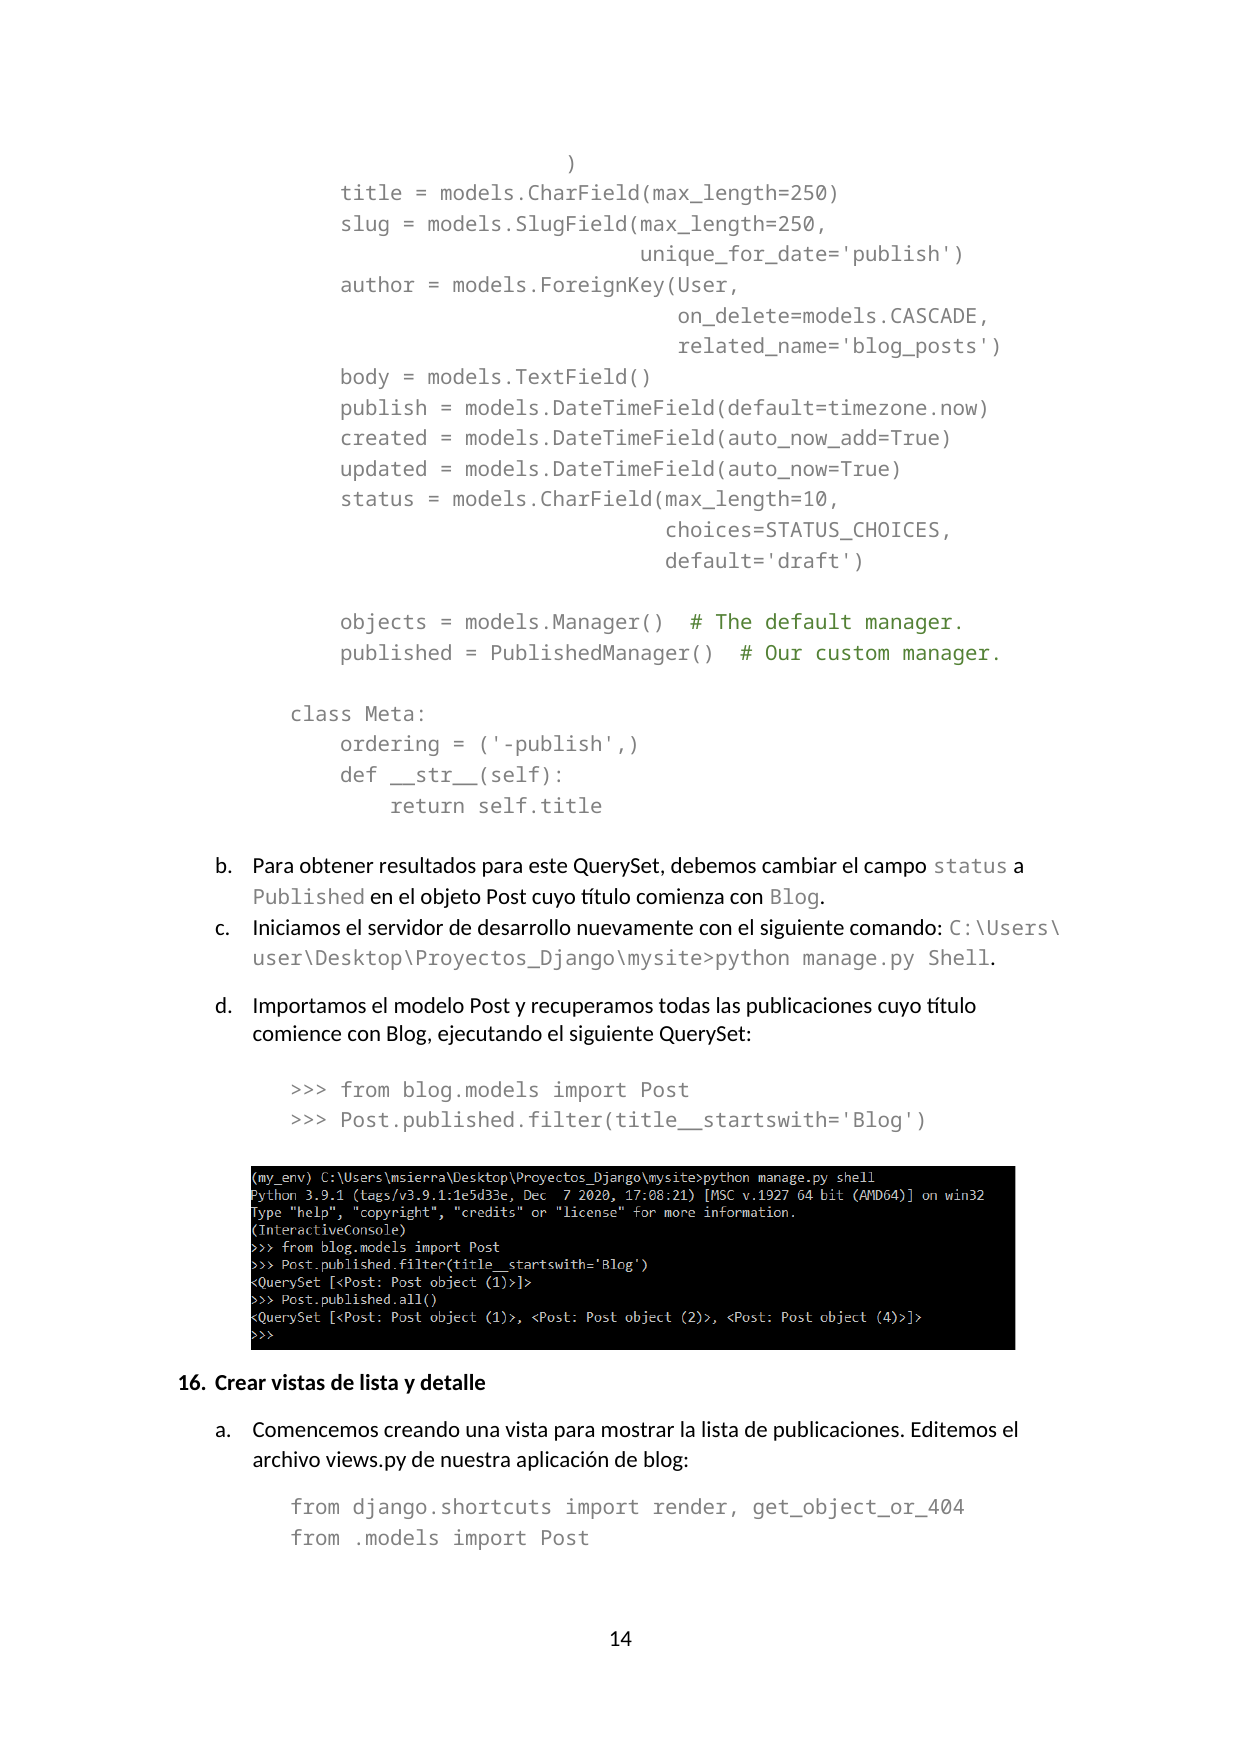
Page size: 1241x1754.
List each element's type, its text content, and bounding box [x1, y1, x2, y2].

text ordering = ('-publish',) [290, 729, 1063, 758]
text return self.title [290, 791, 1063, 819]
text publish = models.DateTimeField(default=timezone.now) [290, 393, 1063, 421]
text choices=STATUS_CHOICES, [290, 515, 1063, 543]
text objects = models.Manager() # The default manager. [290, 607, 1063, 635]
text related_name='blog_posts') [290, 331, 1063, 360]
text class Meta: [290, 699, 1063, 727]
picture [251, 1166, 1016, 1350]
text default='draft') [290, 546, 1063, 574]
text author = models.ForeignKey(User, [290, 270, 1063, 298]
text slug = models.SlugField(max_length=250, [290, 209, 1063, 237]
text updated = models.DateTimeField(auto_now=True) [290, 454, 1063, 482]
list Comencemos creando una vista para mostrar la lista de publicaciones. Editemos el archivo views.py de nuestra aplicación de blog: [215, 1415, 1063, 1473]
text from django.shortcuts import render, get_object_or_404 [290, 1492, 1063, 1521]
text >>> Post.published.filter(title__startswith='Blog') [290, 1105, 1063, 1134]
list Iniciamos el servidor de desarrollo nuevamente con el siguiente comando: C:\Users\user\Desktop\Proyectos_Django\mysite>python manage.py Shell. [215, 913, 1063, 972]
list Importamos el modelo Post y recuperamos todas las publicaciones cuyo título comience con Blog, ejecutando el siguiente QuerySet: [215, 991, 1063, 1047]
text >>> from blog.models import Post [290, 1075, 1063, 1103]
text title = models.CharField(max_length=250) [290, 178, 1063, 207]
text unique_for_date='publish') [290, 239, 1063, 268]
text published = PublishedManager() # Our custom manager. [290, 638, 1063, 666]
text status = models.CharField(max_length=10, [290, 484, 1063, 513]
text def __str__(self): [290, 760, 1063, 788]
subtitle Crear vistas de lista y detalle [177, 1368, 1063, 1396]
text created = models.DateTimeField(auto_now_add=True) [290, 423, 1063, 452]
text from .models import Post [290, 1523, 1063, 1551]
text ) [290, 148, 1063, 176]
text on_delete=models.CASCADE, [290, 301, 1063, 329]
text body = models.TextField() [290, 362, 1063, 390]
list Para obtener resultados para este QuerySet, debemos cambiar el campo status a Published en el objeto Post cuyo título comienza con Blog. [215, 852, 1063, 911]
